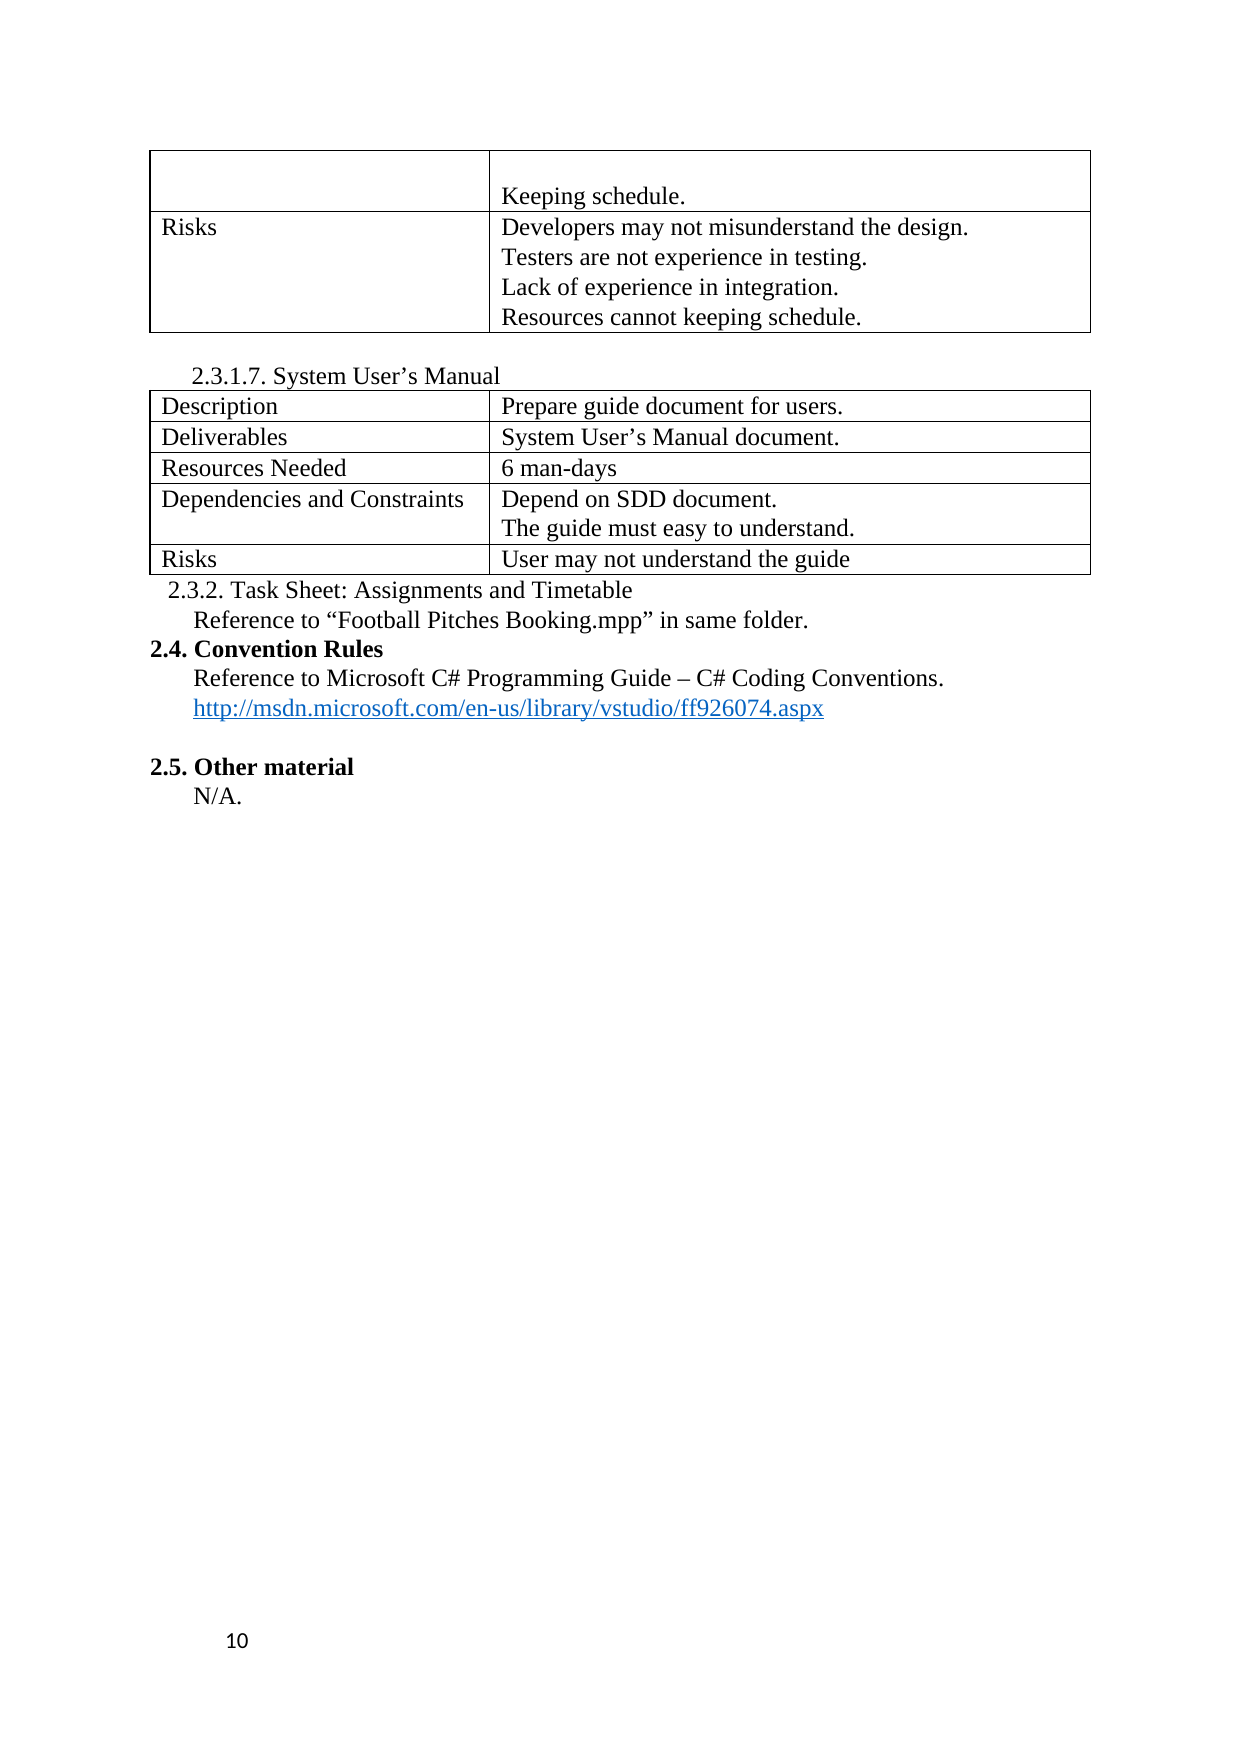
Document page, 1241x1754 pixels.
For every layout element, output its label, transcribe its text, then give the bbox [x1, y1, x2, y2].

table_cell Risks [151, 212, 489, 332]
subtitle Task Sheet: Assignments and Timetable [168, 575, 1091, 604]
text N/A. [193, 781, 1091, 810]
subtitle System User’s Manual [191, 362, 1091, 390]
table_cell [490, 151, 1090, 211]
subtitle Convention Rules [150, 635, 1091, 663]
text Reference to “Football Pitches Booking.mpp” in same folder. [193, 605, 1091, 633]
text http://msdn.microsoft.com/en-us/library/vstudio/ff926074.aspx [193, 693, 1091, 722]
table_cell System User’s Manual document. [490, 422, 1090, 452]
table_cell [151, 151, 489, 211]
subtitle Other material [150, 753, 1091, 781]
table_cell Deliverables [151, 422, 489, 452]
table_cell Resources Needed [151, 453, 489, 483]
table_header Description [151, 391, 489, 421]
table_cell Risks [151, 545, 489, 574]
table_cell Developers may not misunderstand the design. Testers are not experience in testing. Lack of experience in integration. Resources cannot keeping schedule. [490, 212, 1090, 332]
table_cell 6 man-days [490, 453, 1090, 483]
table_cell Dependencies and Constraints [151, 484, 489, 543]
table_cell Depend on SDD document. The guide must easy to understand. [490, 484, 1090, 543]
table_cell User may not understand the guide [490, 545, 1090, 574]
text Reference to Microsoft C# Programming Guide – C# Coding Conventions. [193, 663, 1091, 692]
table_header Prepare guide document for users. [490, 391, 1090, 421]
